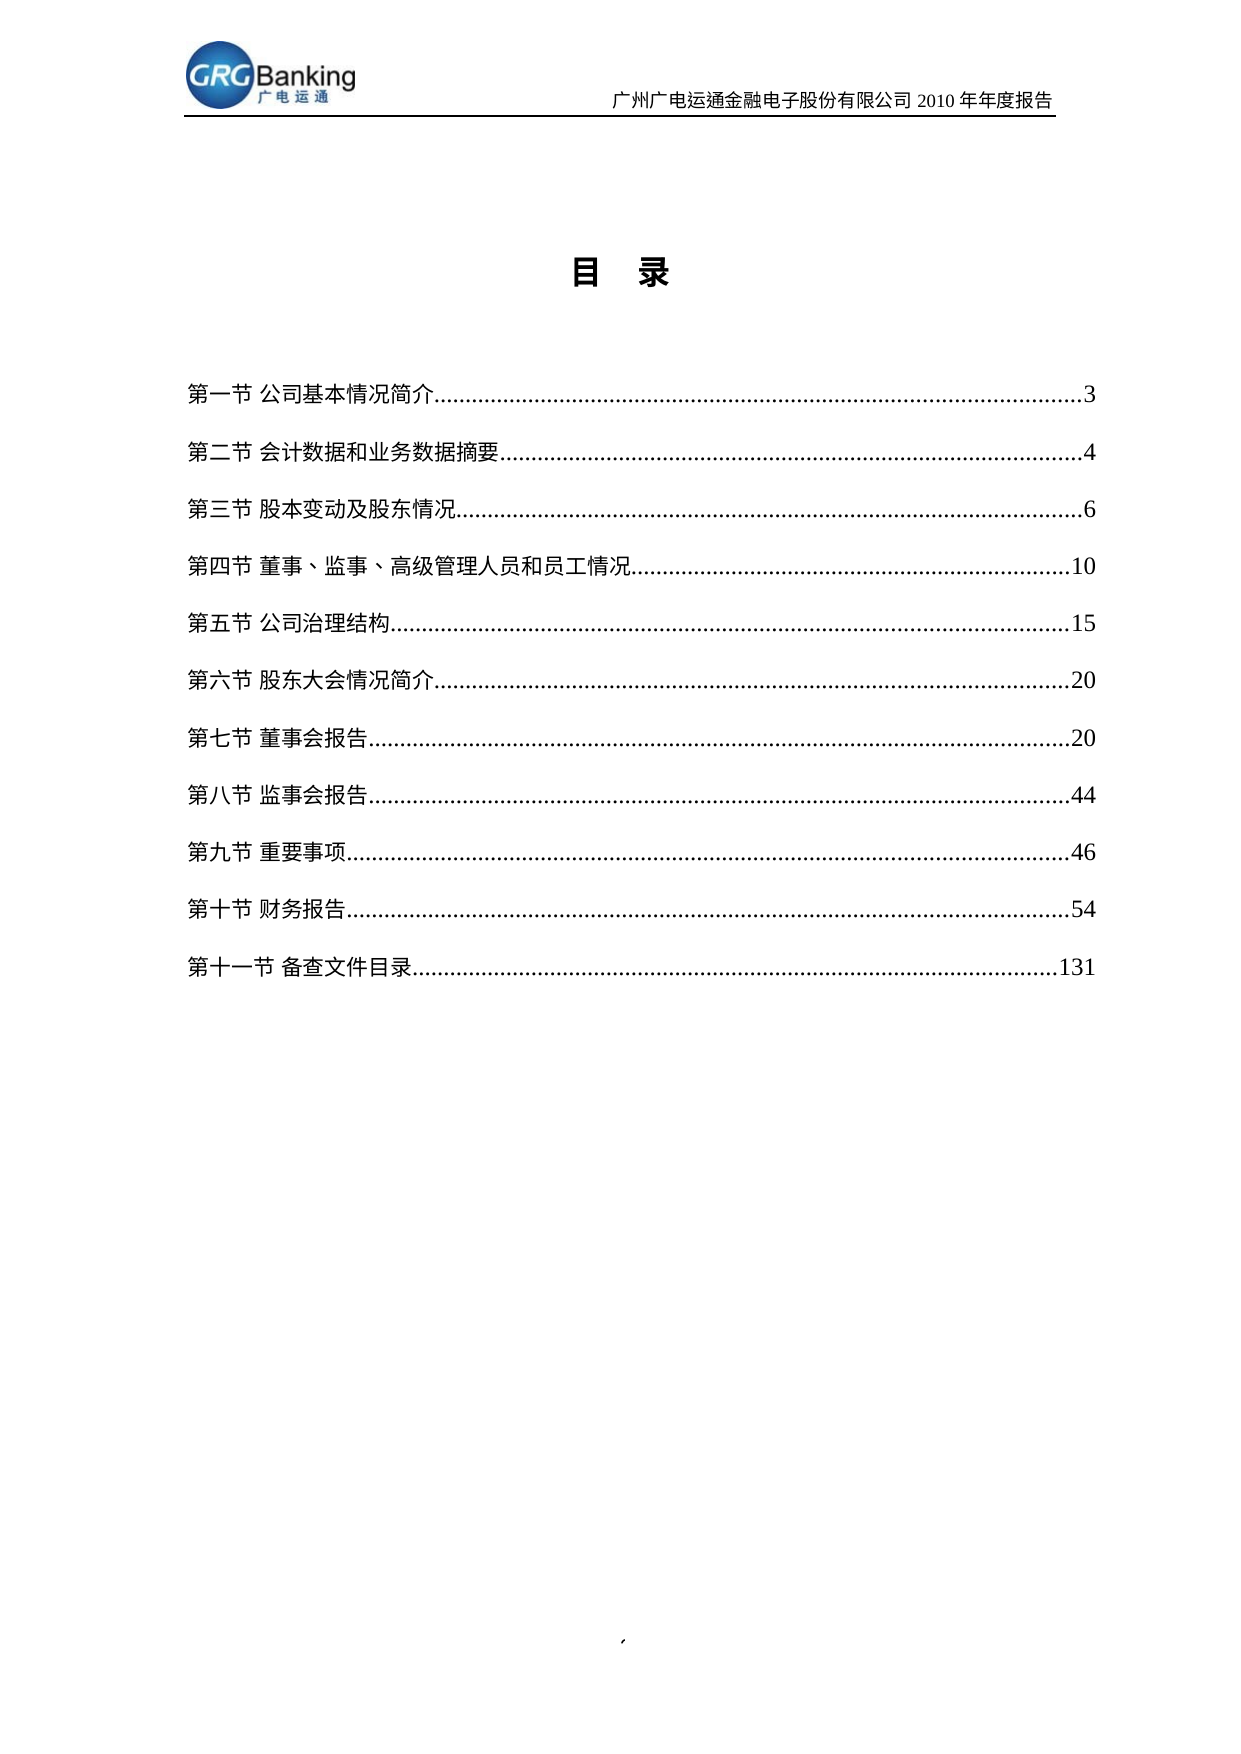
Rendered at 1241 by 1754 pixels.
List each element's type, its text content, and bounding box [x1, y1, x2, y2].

picture [186, 41, 355, 109]
subtitle 目 录 [173, 248, 1068, 294]
